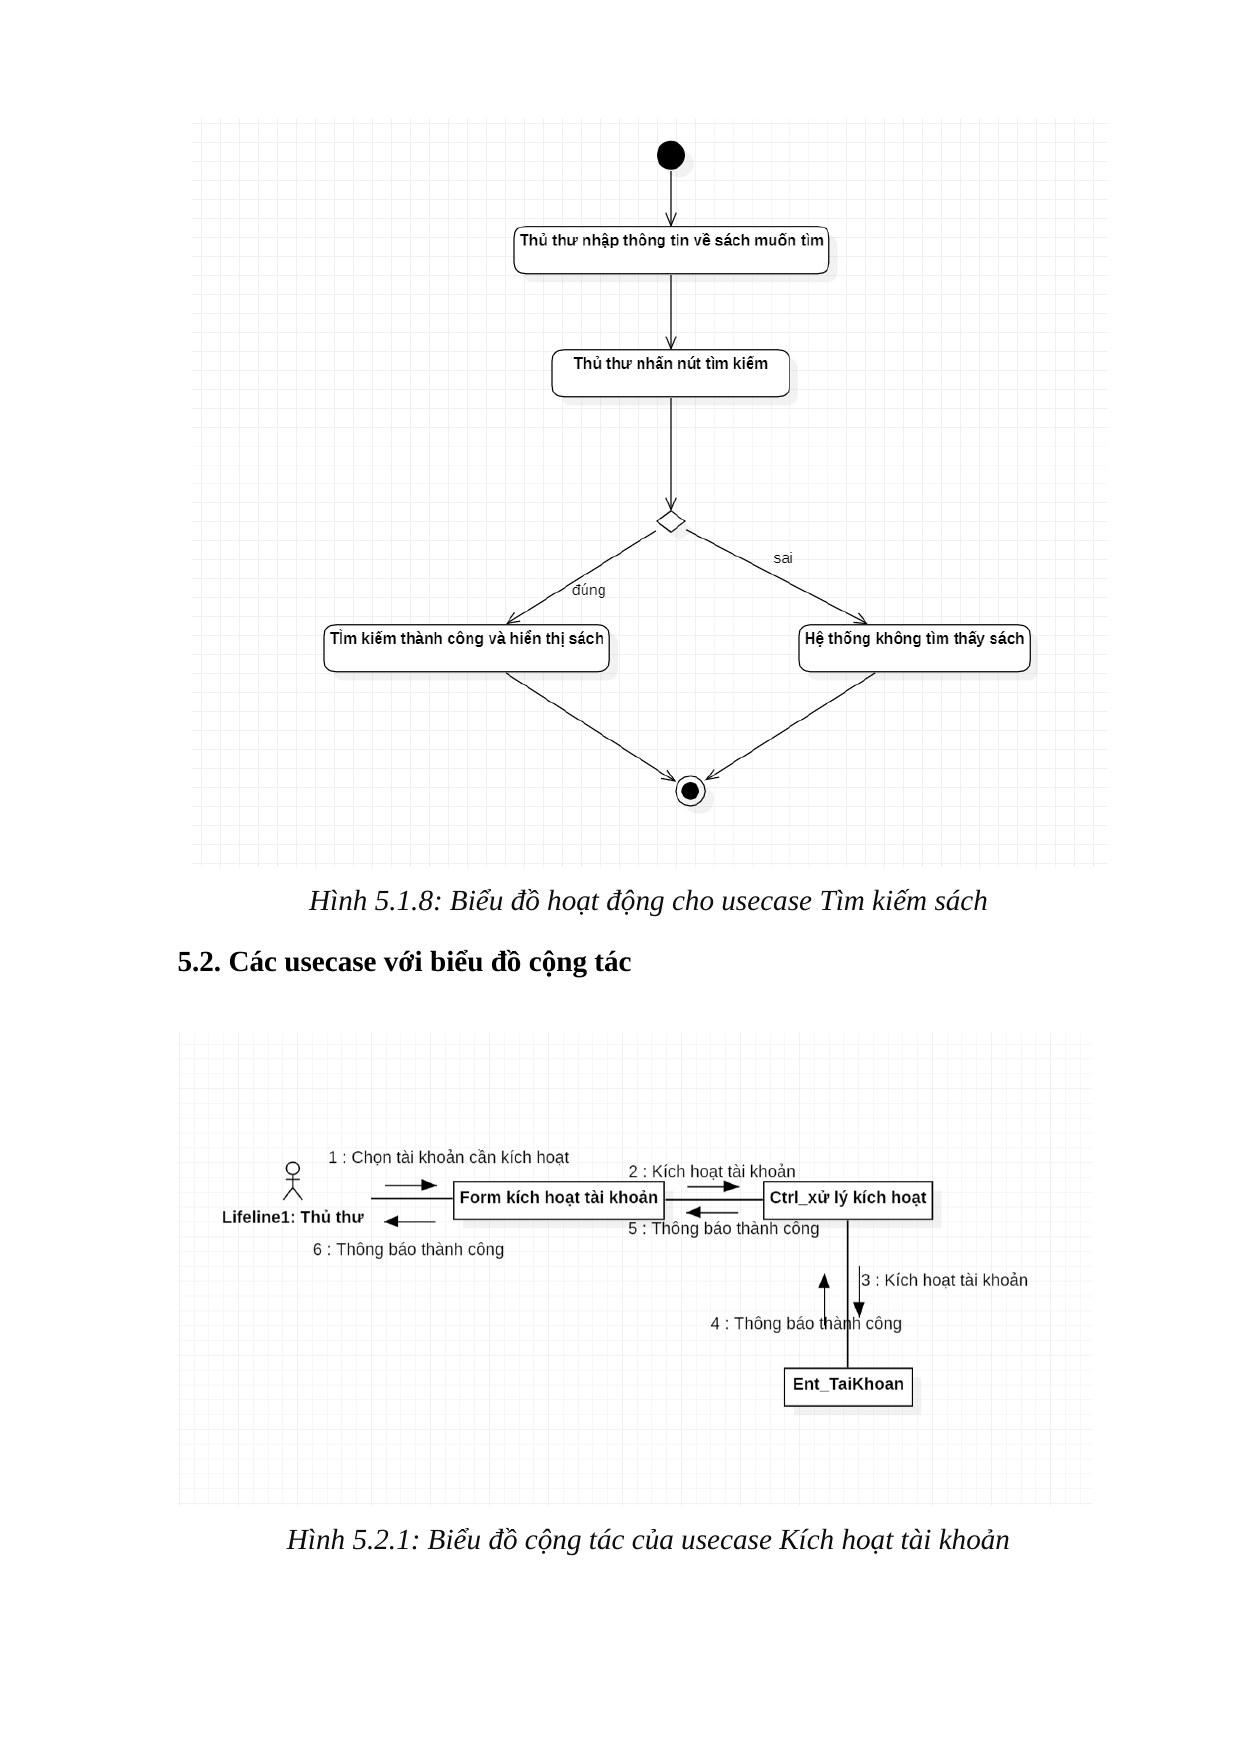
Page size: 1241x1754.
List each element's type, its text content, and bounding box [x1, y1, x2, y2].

picture [177, 1033, 1093, 1506]
picture [192, 118, 1108, 867]
text Hình 5.2.1: Biểu đồ cộng tác của usecase Kích hoạt tài khoản [177, 1522, 1122, 1555]
subtitle 5.2. Các usecase với biểu đồ cộng tác [177, 944, 1122, 978]
text Hình 5.1.8: Biểu đồ hoạt động cho usecase Tìm kiếm sách [177, 883, 1122, 917]
